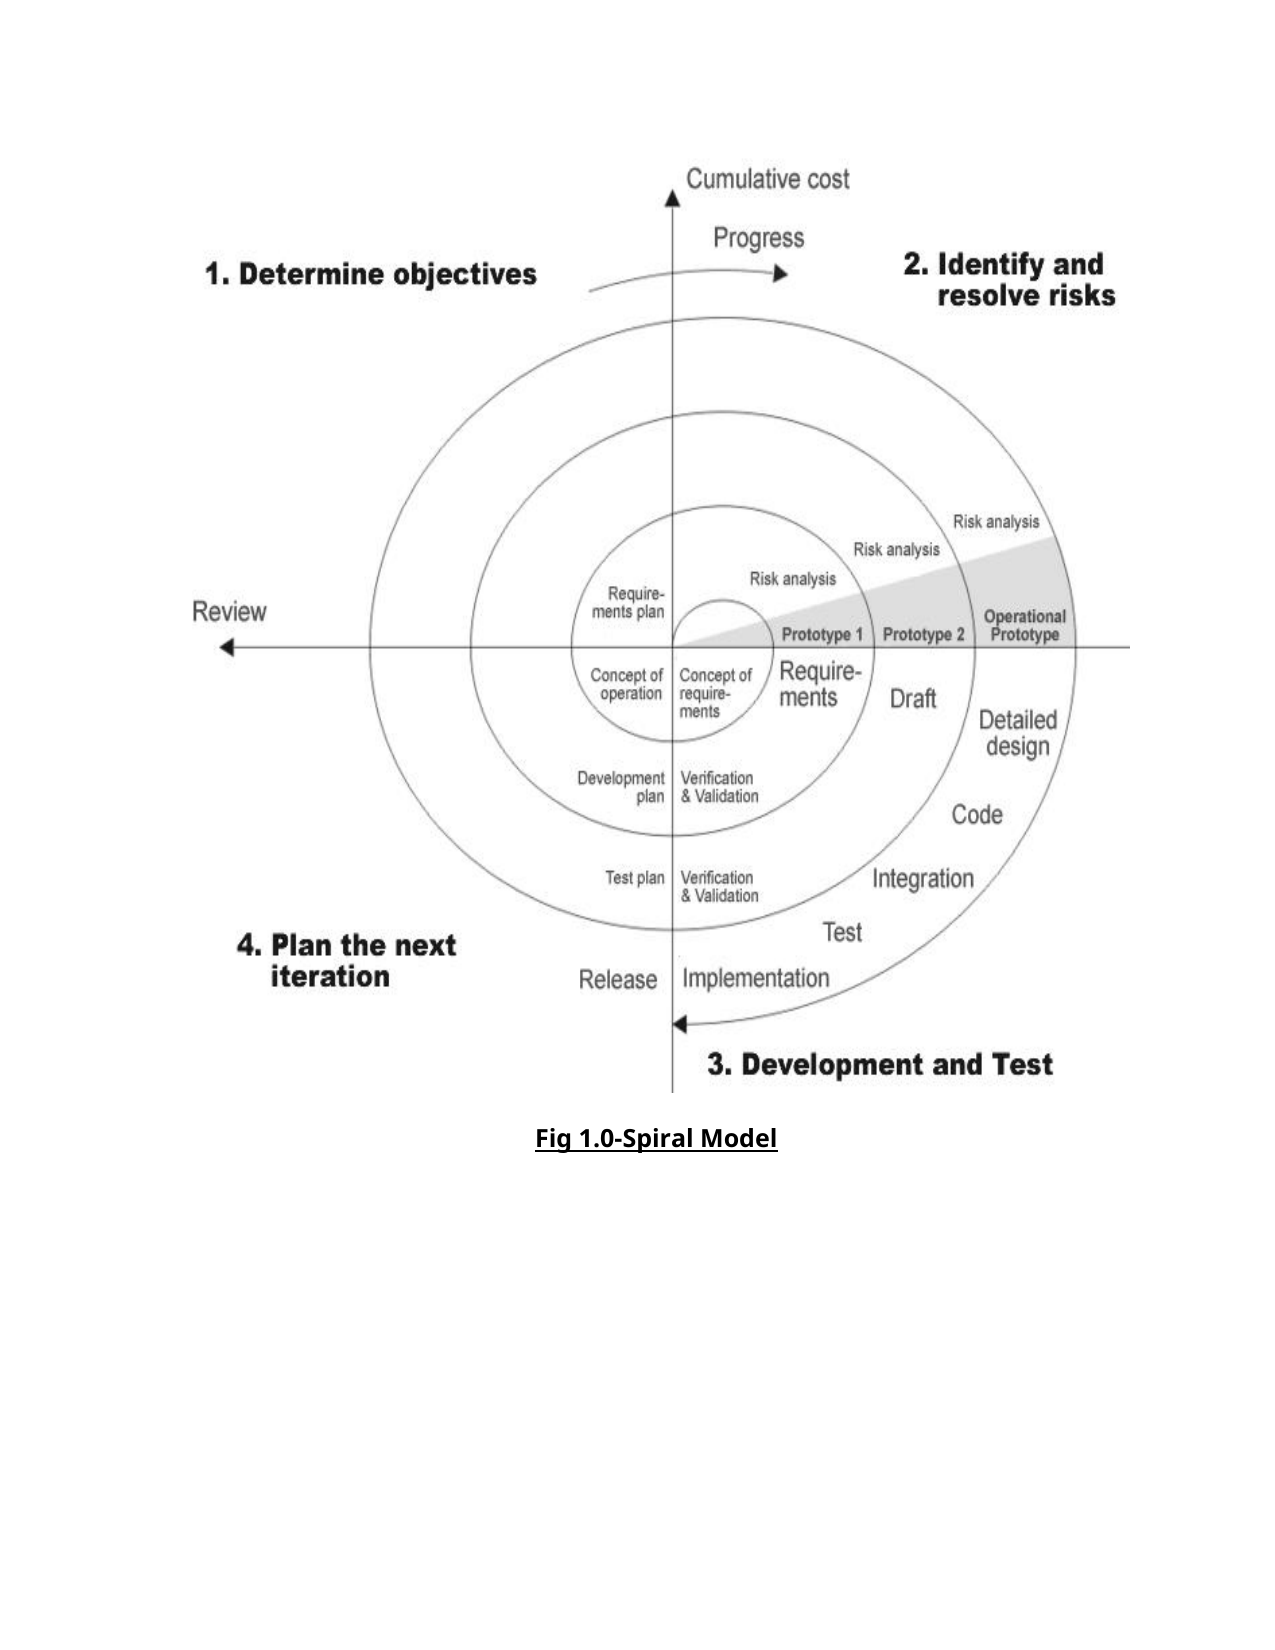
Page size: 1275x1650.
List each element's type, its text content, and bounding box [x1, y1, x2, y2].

picture [187, 150, 1130, 1093]
text Fig 1.0-Spiral Model [187, 1121, 1125, 1155]
